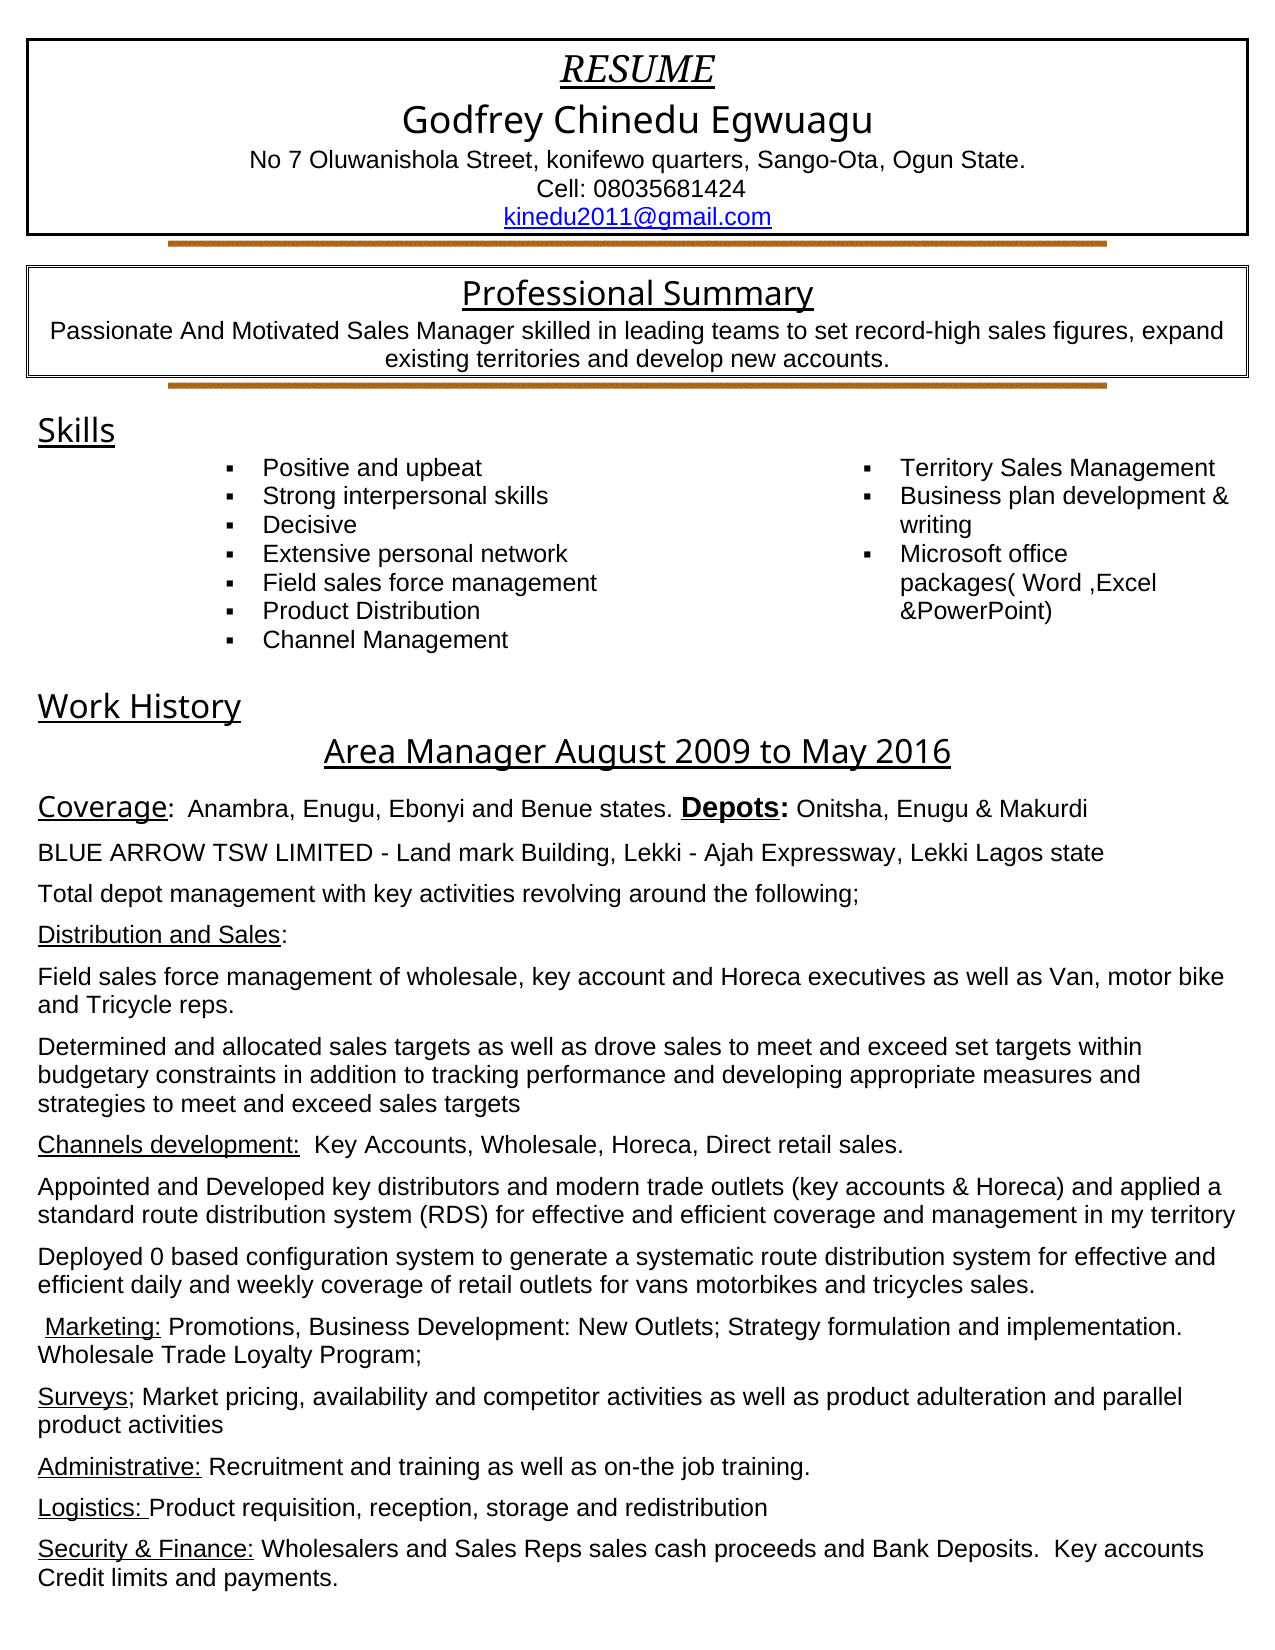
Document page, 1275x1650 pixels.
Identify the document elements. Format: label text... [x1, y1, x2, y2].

text Professional Summary [29, 268, 1246, 310]
text Administrative: Recruitment and training as well as on-the job training. [37, 1452, 1237, 1481]
list Field sales force management [225, 567, 600, 596]
text Total depot management with key activities revolving around the following; [37, 879, 1237, 908]
list Decisive [225, 510, 600, 539]
text Passionate And Motivated Sales Manager skilled in leading teams to set record-high sales figures, expand existing territories and develop new accounts. [29, 310, 1246, 375]
text Skills [37, 407, 1237, 452]
text Appointed and Developed key distributors and modern trade outlets (key accounts & Horeca) and applied a standard route distribution system (RDS) for effective and efficient coverage and management in my territory [37, 1172, 1237, 1229]
list Product Distribution [225, 596, 600, 625]
text Field sales force management of wholesale, key account and Horeca executives as well as Van, motor bike and Tricycle reps. [37, 962, 1237, 1019]
text Deployed 0 based configuration system to generate a systematic route distribution system for effective and efficient daily and weekly coverage of retail outlets for vans motorbikes and tricycles sales. [37, 1242, 1237, 1299]
text Godfrey Chinedu Egwuagu [37, 94, 1237, 145]
text Work History [37, 682, 1237, 728]
list Channel Management [225, 625, 600, 654]
text Determined and allocated sales targets as well as drove sales to meet and exceed set targets within budgetary constraints in addition to tracking performance and developing appropriate measures and strategies to meet and exceed sales targets [37, 1032, 1237, 1118]
text Logistics: Product requisition, reception, storage and redistribution [37, 1493, 1237, 1522]
text BLUE ARROW TSW LIMITED - Land mark Building, Lekki - Ajah Expressway, Lekki Lagos state [37, 838, 1237, 867]
list Territory Sales Management [862, 452, 1237, 481]
picture [168, 236, 1107, 252]
list Positive and upbeat [225, 452, 600, 481]
text kinedu2011@gmail.com [29, 197, 1246, 233]
text Security & Finance: Wholesalers and Sales Reps sales cash proceeds and Bank Deposits. Key accounts Credit limits and payments. [37, 1534, 1237, 1592]
text Distribution and Sales: [37, 921, 1237, 949]
text RESUME [29, 41, 1246, 94]
list Strong interpersonal skills [225, 481, 600, 510]
text Channels development: Key Accounts, Wholesale, Horeca, Direct retail sales. [37, 1131, 1237, 1159]
list Microsoft office packages( Word ,Excel &PowerPoint) [862, 539, 1237, 625]
picture [168, 378, 1107, 394]
text Coverage: Anambra, Enugu, Ebonyi and Benue states. Depots: Onitsha, Enugu & Makurdi [37, 786, 1237, 826]
list Business plan development & writing [862, 481, 1237, 539]
list Extensive personal network [225, 539, 600, 567]
text Area Manager August 2009 to May 2016 [37, 728, 1237, 773]
text Surveys; Market pricing, availability and competitor activities as well as product adulteration and parallel product activities [37, 1382, 1237, 1439]
text Marketing: Promotions, Business Development: New Outlets; Strategy formulation and implementation. Wholesale Trade Loyalty Program; [37, 1312, 1237, 1369]
text No 7 Oluwanishola Street, konifewo quarters, Sango-Ota, Ogun State. Cell: 08035681424 [37, 145, 1237, 197]
